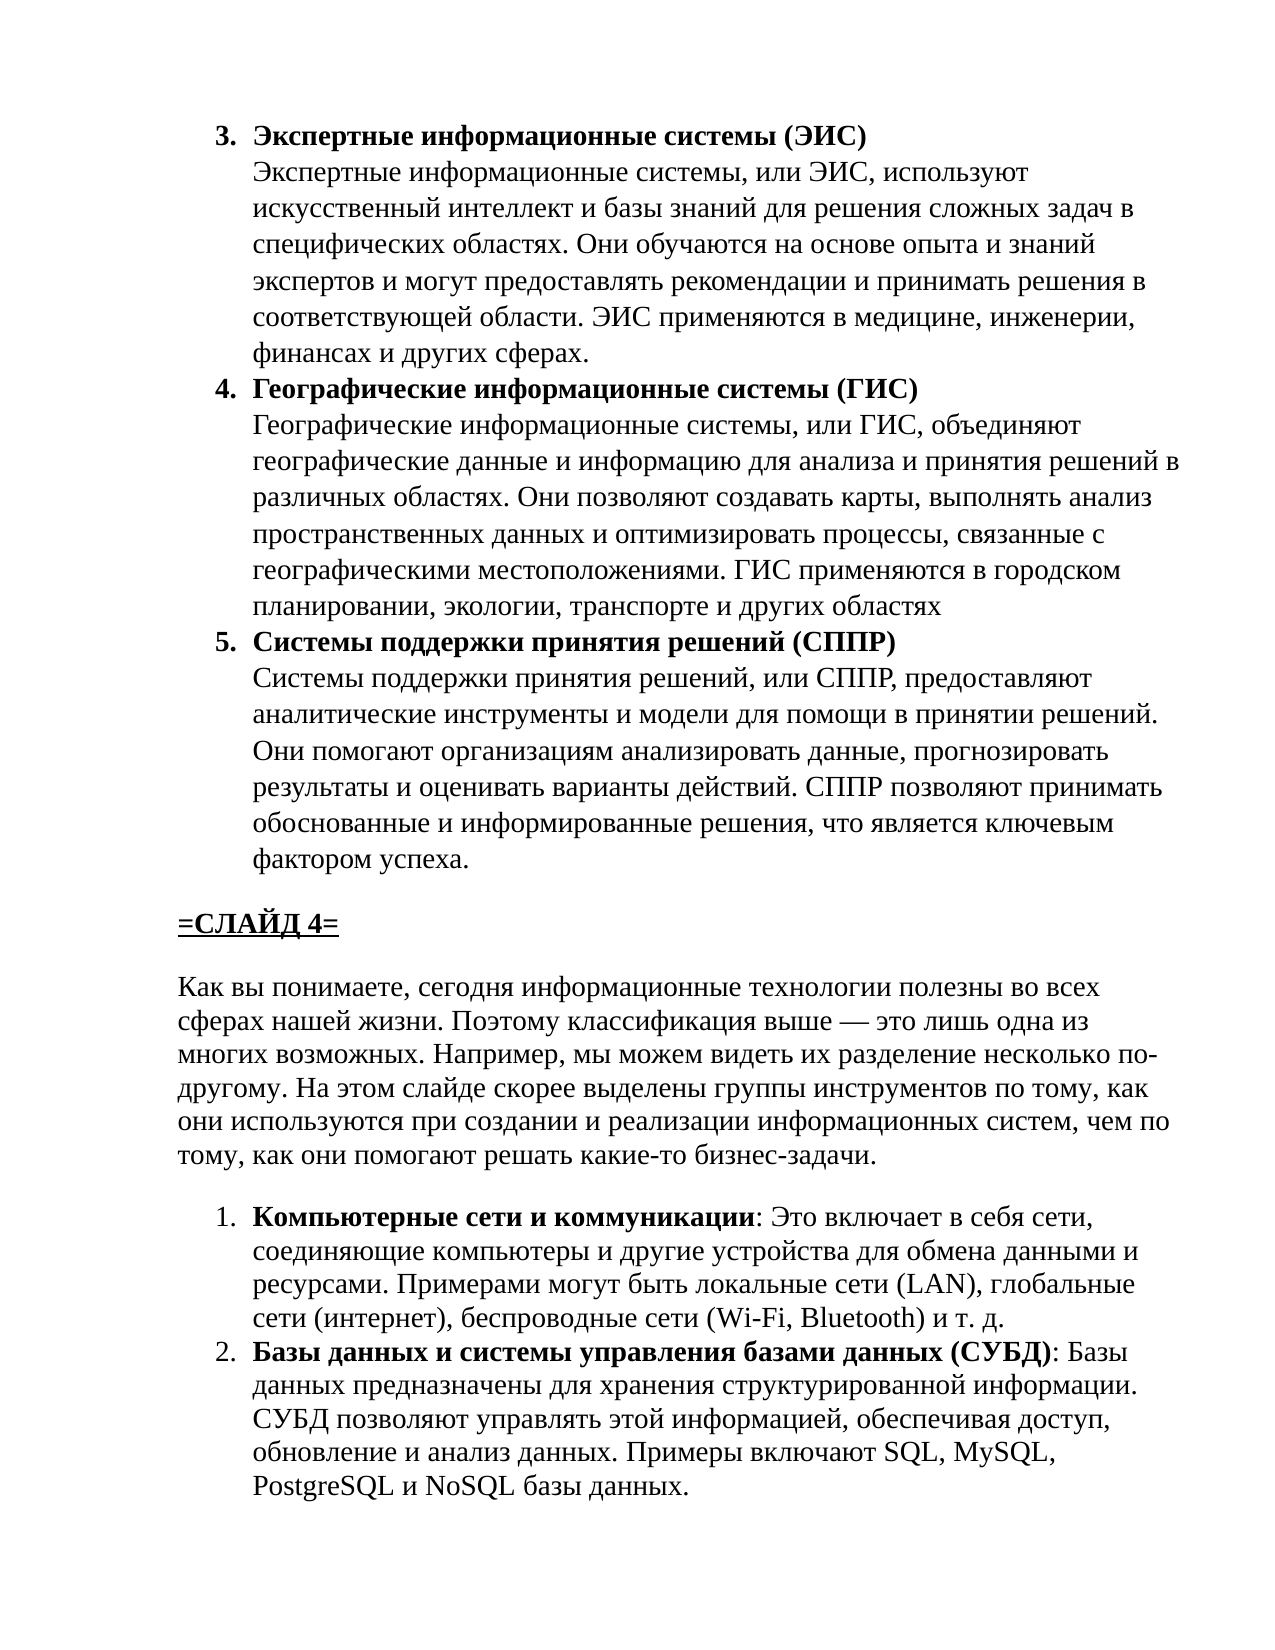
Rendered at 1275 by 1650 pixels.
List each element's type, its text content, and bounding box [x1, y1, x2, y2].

list Экспертные информационные системы (ЭИС) Экспертные информационные системы, или ЭИС, используют искусственный интеллект и базы знаний для решения сложных задач в специфических областях. Они обучаются на основе опыта и знаний экспертов и могут предоставлять рекомендации и принимать решения в соответствующей области. ЭИС применяются в медицине, инженерии, финансах и других сферах. [215, 118, 1186, 368]
text =СЛАЙД 4= [177, 906, 1186, 940]
text Как вы понимаете, сегодня информационные технологии полезны во всех сферах нашей жизни. Поэтому классификация выше — это лишь одна из многих возможных. Например, мы можем видеть их разделение несколько по-другому. На этом слайде скорее выделены группы инструментов по тому, как они используются при создании и реализации информационных систем, чем по тому, как они помогают решать какие-то бизнес-задачи. [177, 969, 1186, 1170]
list Системы поддержки принятия решений (СППР) Системы поддержки принятия решений, или СППР, предоставляют аналитические инструменты и модели для помощи в принятии решений. Они помогают организациям анализировать данные, прогнозировать результаты и оценивать варианты действий. СППР позволяют принимать обоснованные и информированные решения, что является ключевым фактором успеха. [215, 624, 1186, 874]
list Базы данных и системы управления базами данных (СУБД): Базы данных предназначены для хранения структурированной информации. СУБД позволяют управлять этой информацией, обеспечивая доступ, обновление и анализ данных. Примеры включают SQL, MySQL, PostgreSQL и NoSQL базы данных. [215, 1363, 1186, 1531]
list Географические информационные системы (ГИС) Географические информационные системы, или ГИС, объединяют географические данные и информацию для анализа и принятия решений в различных областях. Они позволяют создавать карты, выполнять анализ пространственных данных и оптимизировать процессы, связанные с географическими местоположениями. ГИС применяются в городском планировании, экологии, транспорте и других областях [215, 371, 1186, 622]
list Компьютерные сети и коммуникации: Это включает в себя сети, соединяющие компьютеры и другие устройства для обмена данными и ресурсами. Примерами могут быть локальные сети (LAN), глобальные сети (интернет), беспроводные сети (Wi-Fi, Bluetooth) и т. д. [215, 1199, 1186, 1334]
